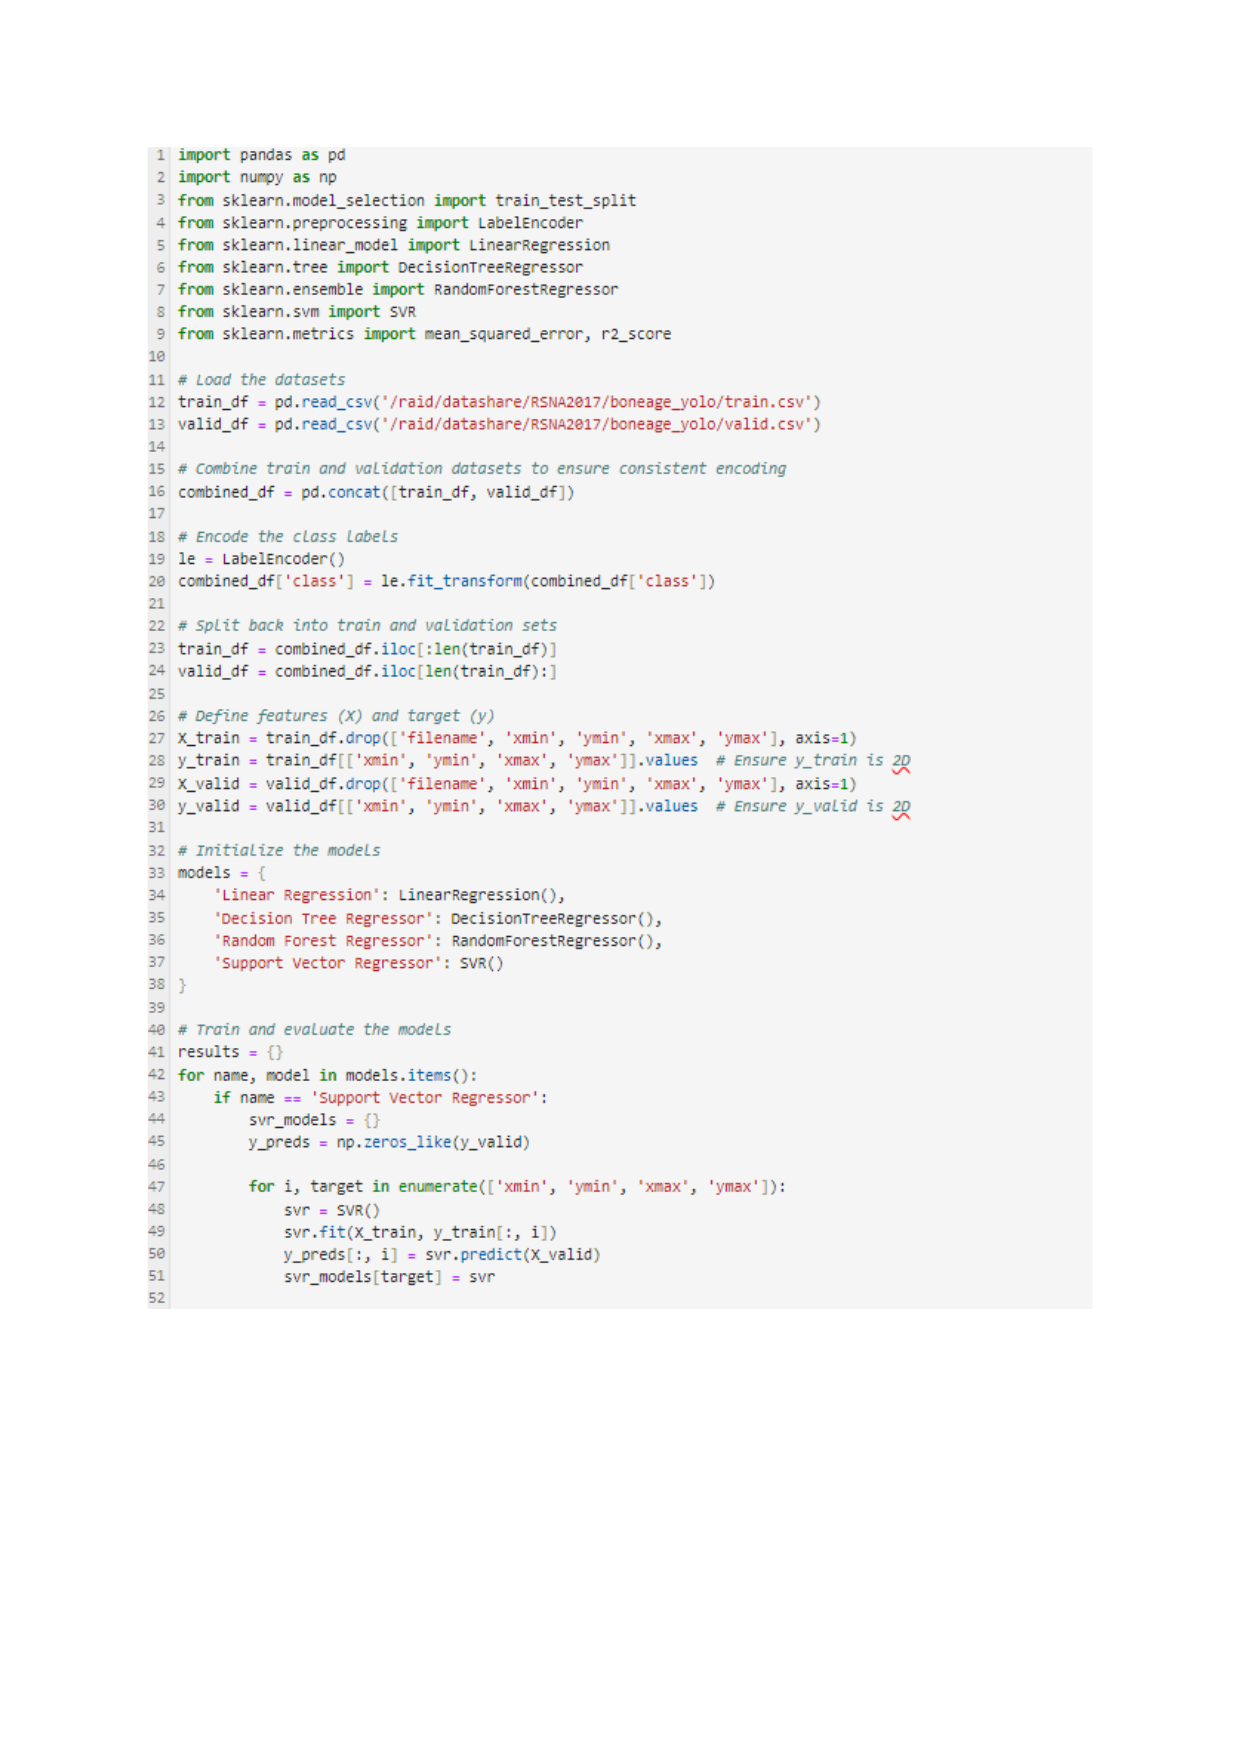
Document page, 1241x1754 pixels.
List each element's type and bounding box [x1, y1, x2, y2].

picture [147, 147, 1093, 1309]
